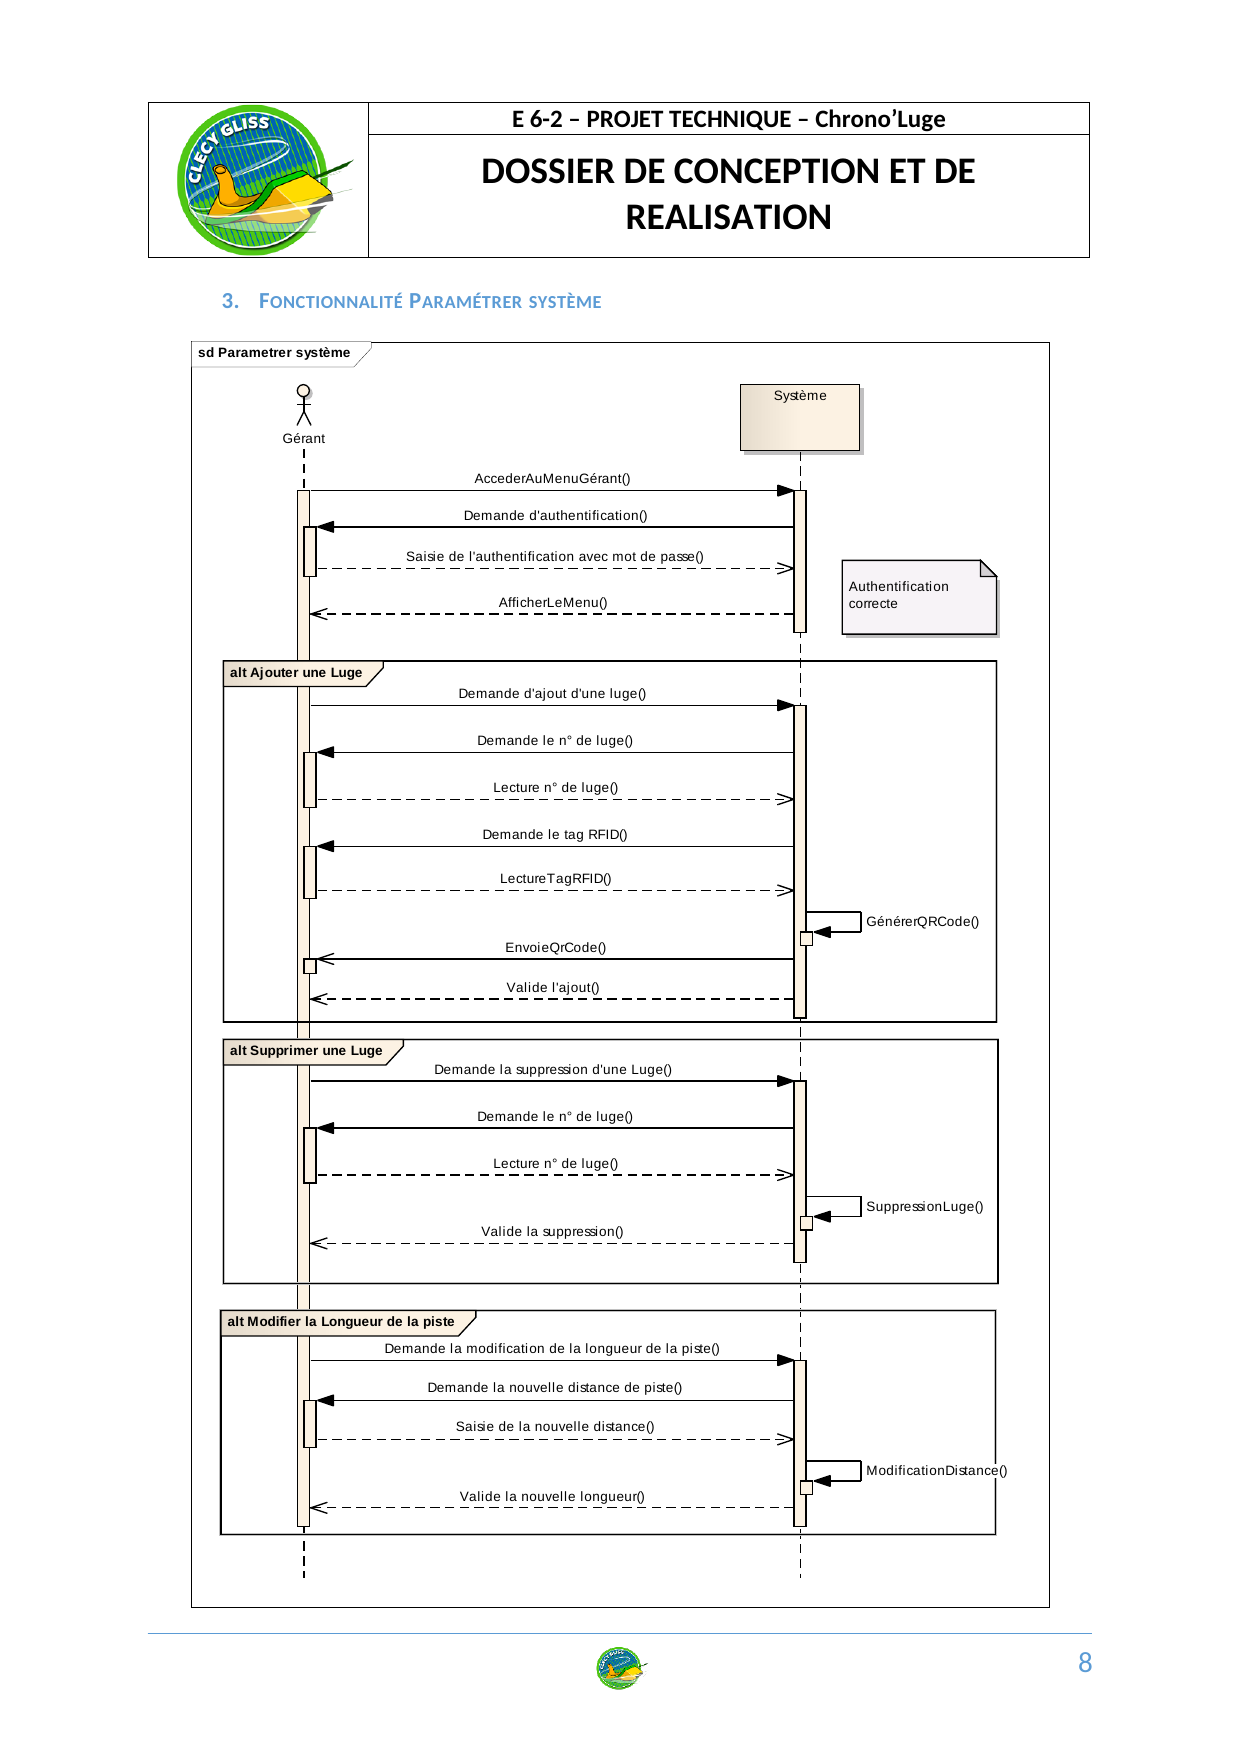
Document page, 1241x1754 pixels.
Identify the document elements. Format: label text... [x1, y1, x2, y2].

picture [159, 102, 355, 258]
list Fonctionnalité Paramétrer système [221, 286, 1092, 344]
picture [591, 1646, 649, 1690]
